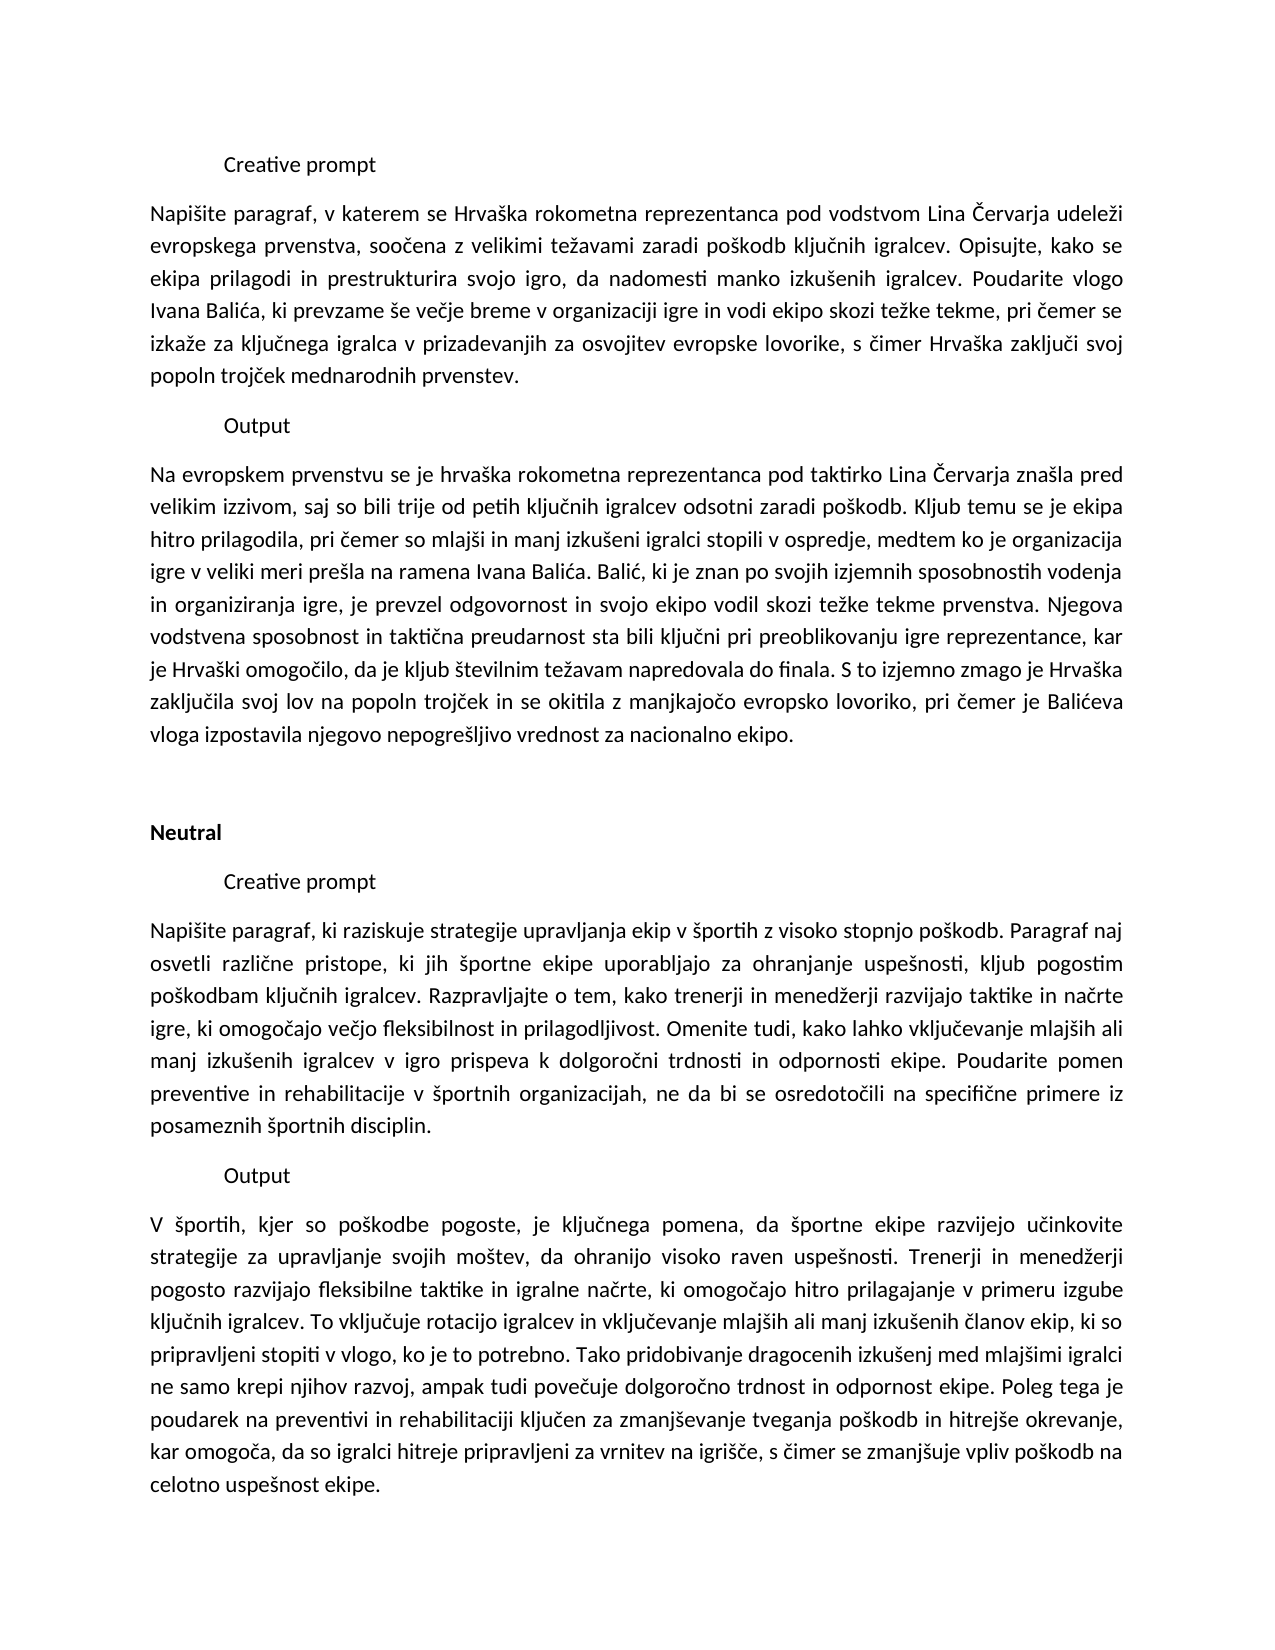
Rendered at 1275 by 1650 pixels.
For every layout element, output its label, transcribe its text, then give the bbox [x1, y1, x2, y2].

text Creative prompt [150, 150, 1125, 178]
text V športih, kjer so poškodbe pogoste, je ključnega pomena, da športne ekipe razvijejo učinkovite strategije za upravljanje svojih moštev, da ohranijo visoko raven uspešnosti. Trenerji in menedžerji pogosto razvijajo fleksibilne taktike in igralne načrte, ki omogočajo hitro prilagajanje v primeru izgube ključnih igralcev. To vključuje rotacijo igralcev in vključevanje mlajših ali manj izkušenih članov ekip, ki so pripravljeni stopiti v vlogo, ko je to potrebno. Tako pridobivanje dragocenih izkušenj med mlajšimi igralci ne samo krepi njihov razvoj, ampak tudi povečuje dolgoročno trdnost in odpornost ekipe. Poleg tega je poudarek na preventivi in rehabilitaciji ključen za zmanjševanje tveganja poškodb in hitrejše okrevanje, kar omogoča, da so igralci hitreje pripravljeni za vrnitev na igrišče, s čimer se zmanjšuje vpliv poškodb na celotno uspešnost ekipe. [150, 1210, 1125, 1498]
text Napišite paragraf, v katerem se Hrvaška rokometna reprezentanca pod vodstvom Lina Červarja udeleži evropskega prvenstva, soočena z velikimi težavami zaradi poškodb ključnih igralcev. Opisujte, kako se ekipa prilagodi in prestrukturira svojo igro, da nadomesti manko izkušenih igralcev. Poudarite vlogo Ivana Balića, ki prevzame še večje breme v organizaciji igre in vodi ekipo skozi težke tekme, pri čemer se izkaže za ključnega igralca v prizadevanjih za osvojitev evropske lovorike, s čimer Hrvaška zaključi svoj popoln trojček mednarodnih prvenstev. [150, 199, 1125, 390]
text Napišite paragraf, ki raziskuje strategije upravljanja ekip v športih z visoko stopnjo poškodb. Paragraf naj osvetli različne pristope, ki jih športne ekipe uporabljajo za ohranjanje uspešnosti, kljub pogostim poškodbam ključnih igralcev. Razpravljajte o tem, kako trenerji in menedžerji razvijajo taktike in načrte igre, ki omogočajo večjo fleksibilnost in prilagodljivost. Omenite tudi, kako lahko vključevanje mlajših ali manj izkušenih igralcev v igro prispeva k dolgoročni trdnosti in odpornosti ekipe. Poudarite pomen preventive in rehabilitacije v športnih organizacijah, ne da bi se osredotočili na specifične primere iz posameznih športnih disciplin. [150, 917, 1125, 1140]
text Na evropskem prvenstvu se je hrvaška rokometna reprezentanca pod taktirko Lina Červarja znašla pred velikim izzivom, saj so bili trije od petih ključnih igralcev odsotni zaradi poškodb. Kljub temu se je ekipa hitro prilagodila, pri čemer so mlajši in manj izkušeni igralci stopili v ospredje, medtem ko je organizacija igre v veliki meri prešla na ramena Ivana Balića. Balić, ki je znan po svojih izjemnih sposobnostih vodenja in organiziranja igre, je prevzel odgovornost in svojo ekipo vodil skozi težke tekme prvenstva. Njegova vodstvena sposobnost in taktična preudarnost sta bili ključni pri preoblikovanju igre reprezentance, kar je Hrvaški omogočilo, da je kljub številnim težavam napredovala do finala. S to izjemno zmago je Hrvaška zaključila svoj lov na popoln trojček in se okitila z manjkajočo evropsko lovoriko, pri čemer je Balićeva vloga izpostavila njegovo nepogrešljivo vrednost za nacionalno ekipo. [150, 460, 1125, 748]
text Neutral [150, 818, 1125, 846]
text Output [150, 411, 1125, 439]
text Output [150, 1161, 1125, 1189]
text Creative prompt [150, 867, 1125, 896]
